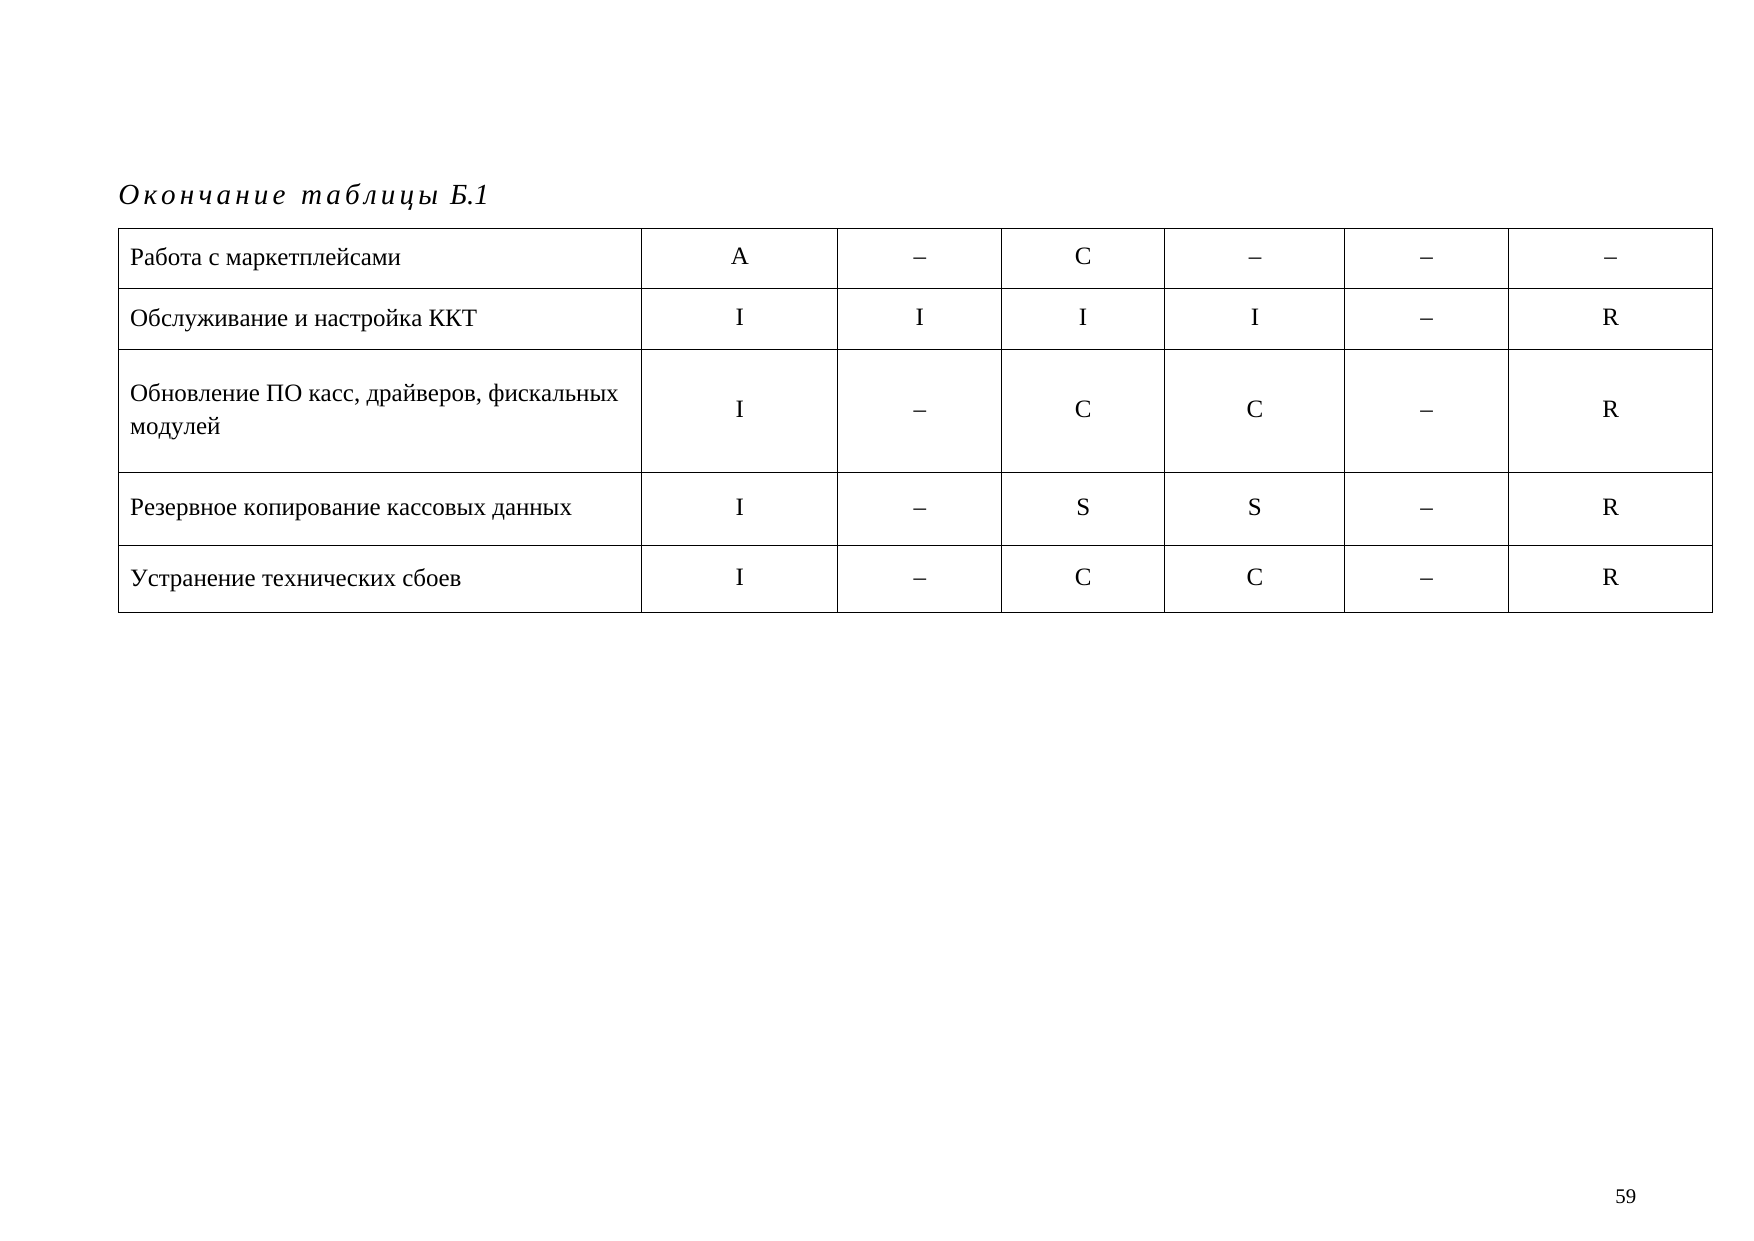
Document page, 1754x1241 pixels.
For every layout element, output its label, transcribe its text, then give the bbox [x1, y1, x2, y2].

table_header – [1165, 229, 1344, 288]
table_cell R [1509, 289, 1712, 349]
table_cell – [838, 350, 1001, 472]
table_header Работа с маркетплейсами [119, 229, 641, 288]
table_cell C [1002, 350, 1164, 472]
table_cell R [1509, 546, 1712, 612]
table_cell Обновление ПО касс, драйверов, фискальных модулей [119, 350, 641, 472]
table_header – [1509, 229, 1712, 288]
table_cell – [1345, 289, 1508, 349]
table_cell – [838, 473, 1001, 545]
table_cell I [642, 473, 837, 545]
table_cell R [1509, 473, 1712, 545]
table_header – [1345, 229, 1508, 288]
table_cell S [1165, 473, 1344, 545]
table_cell – [838, 546, 1001, 612]
table_cell C [1165, 350, 1344, 472]
table_cell Резервное копирование кассовых данных [119, 473, 641, 545]
table_cell C [1165, 546, 1344, 612]
table_cell I [838, 289, 1001, 349]
table_cell – [1345, 546, 1508, 612]
table_header A [642, 229, 837, 288]
table_cell S [1002, 473, 1164, 545]
table_cell I [642, 350, 837, 472]
table_cell Обслуживание и настройка ККТ [119, 289, 641, 349]
table_cell Устранение технических сбоев [119, 546, 641, 612]
table_cell R [1509, 350, 1712, 472]
table_cell C [1002, 546, 1164, 612]
table_cell I [642, 546, 837, 612]
text Окончание таблицы Б.1 [118, 177, 1636, 211]
table_cell I [1002, 289, 1164, 349]
table_header – [838, 229, 1001, 288]
table_cell I [1165, 289, 1344, 349]
table_cell – [1345, 473, 1508, 545]
table_cell I [642, 289, 837, 349]
table_cell – [1345, 350, 1508, 472]
table_header C [1002, 229, 1164, 288]
